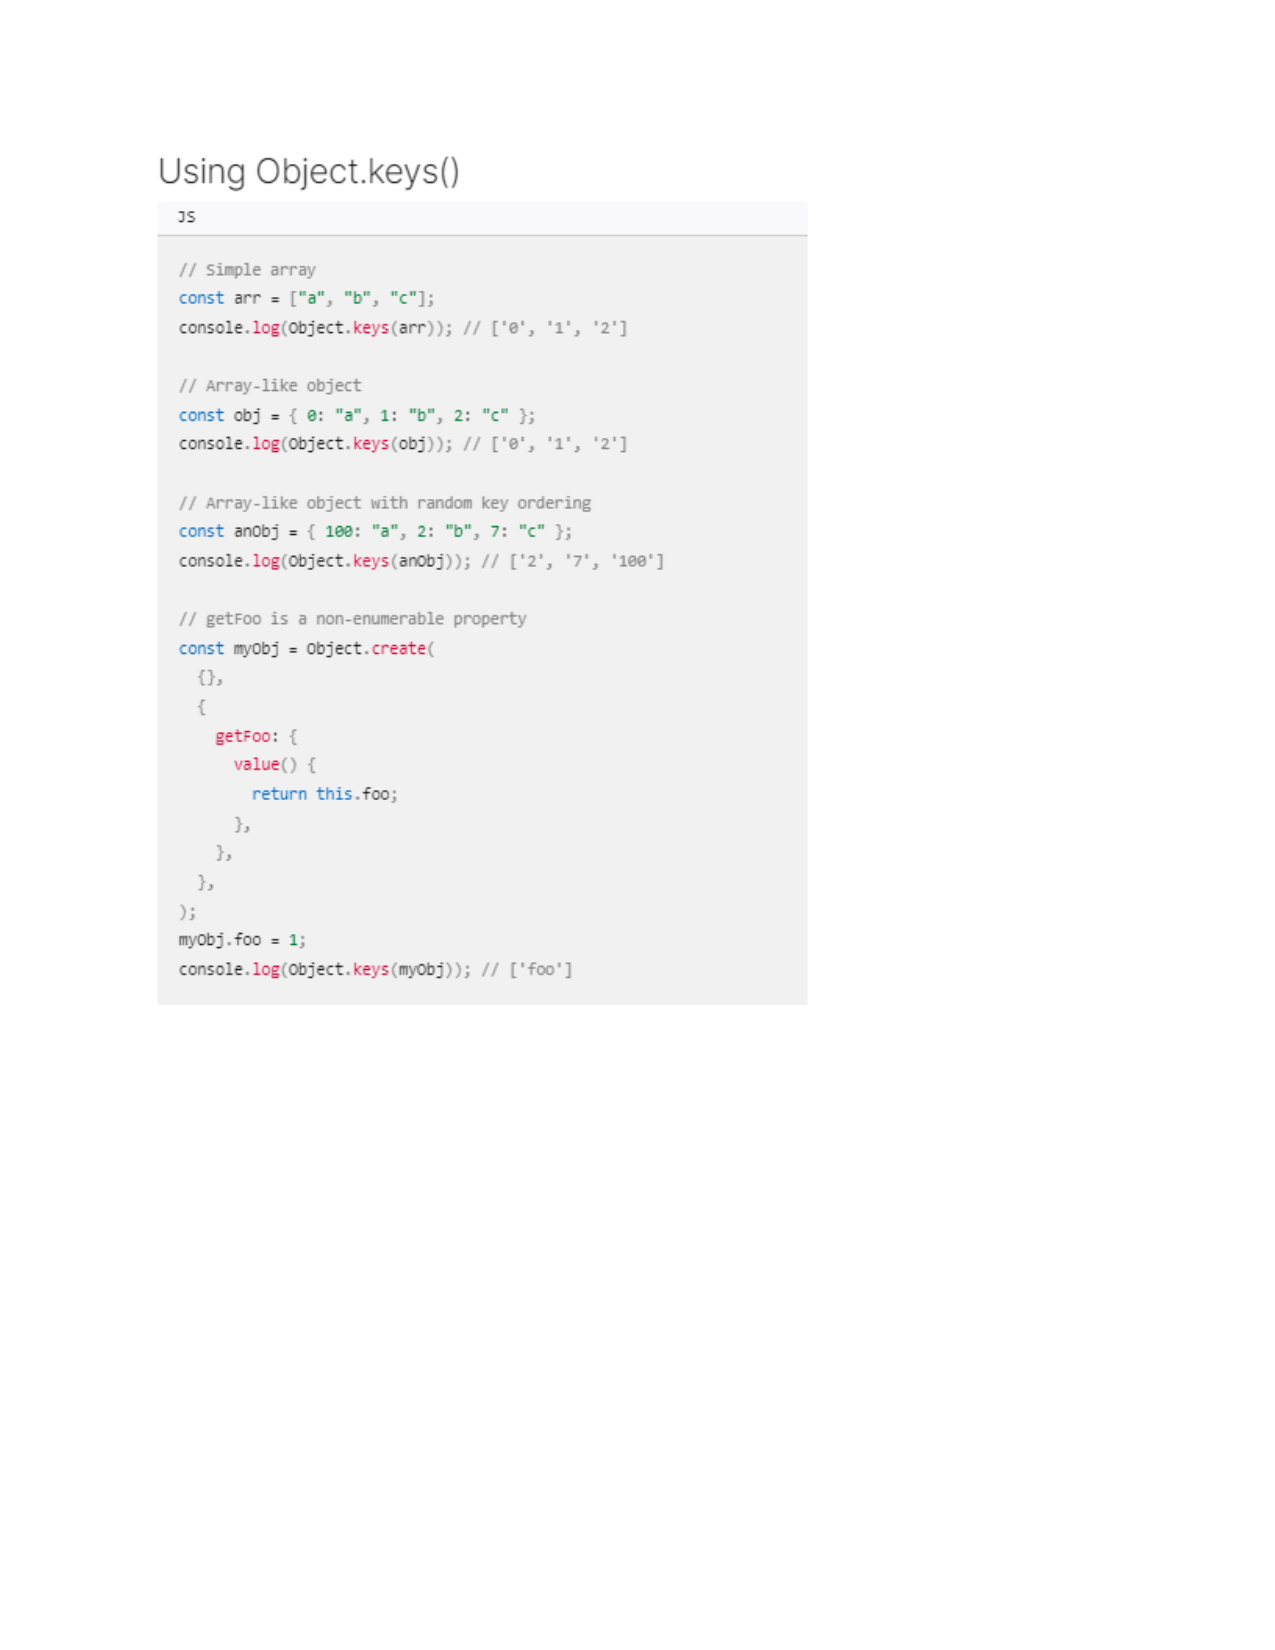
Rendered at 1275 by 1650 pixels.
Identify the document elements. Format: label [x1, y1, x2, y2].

picture [150, 150, 808, 1005]
